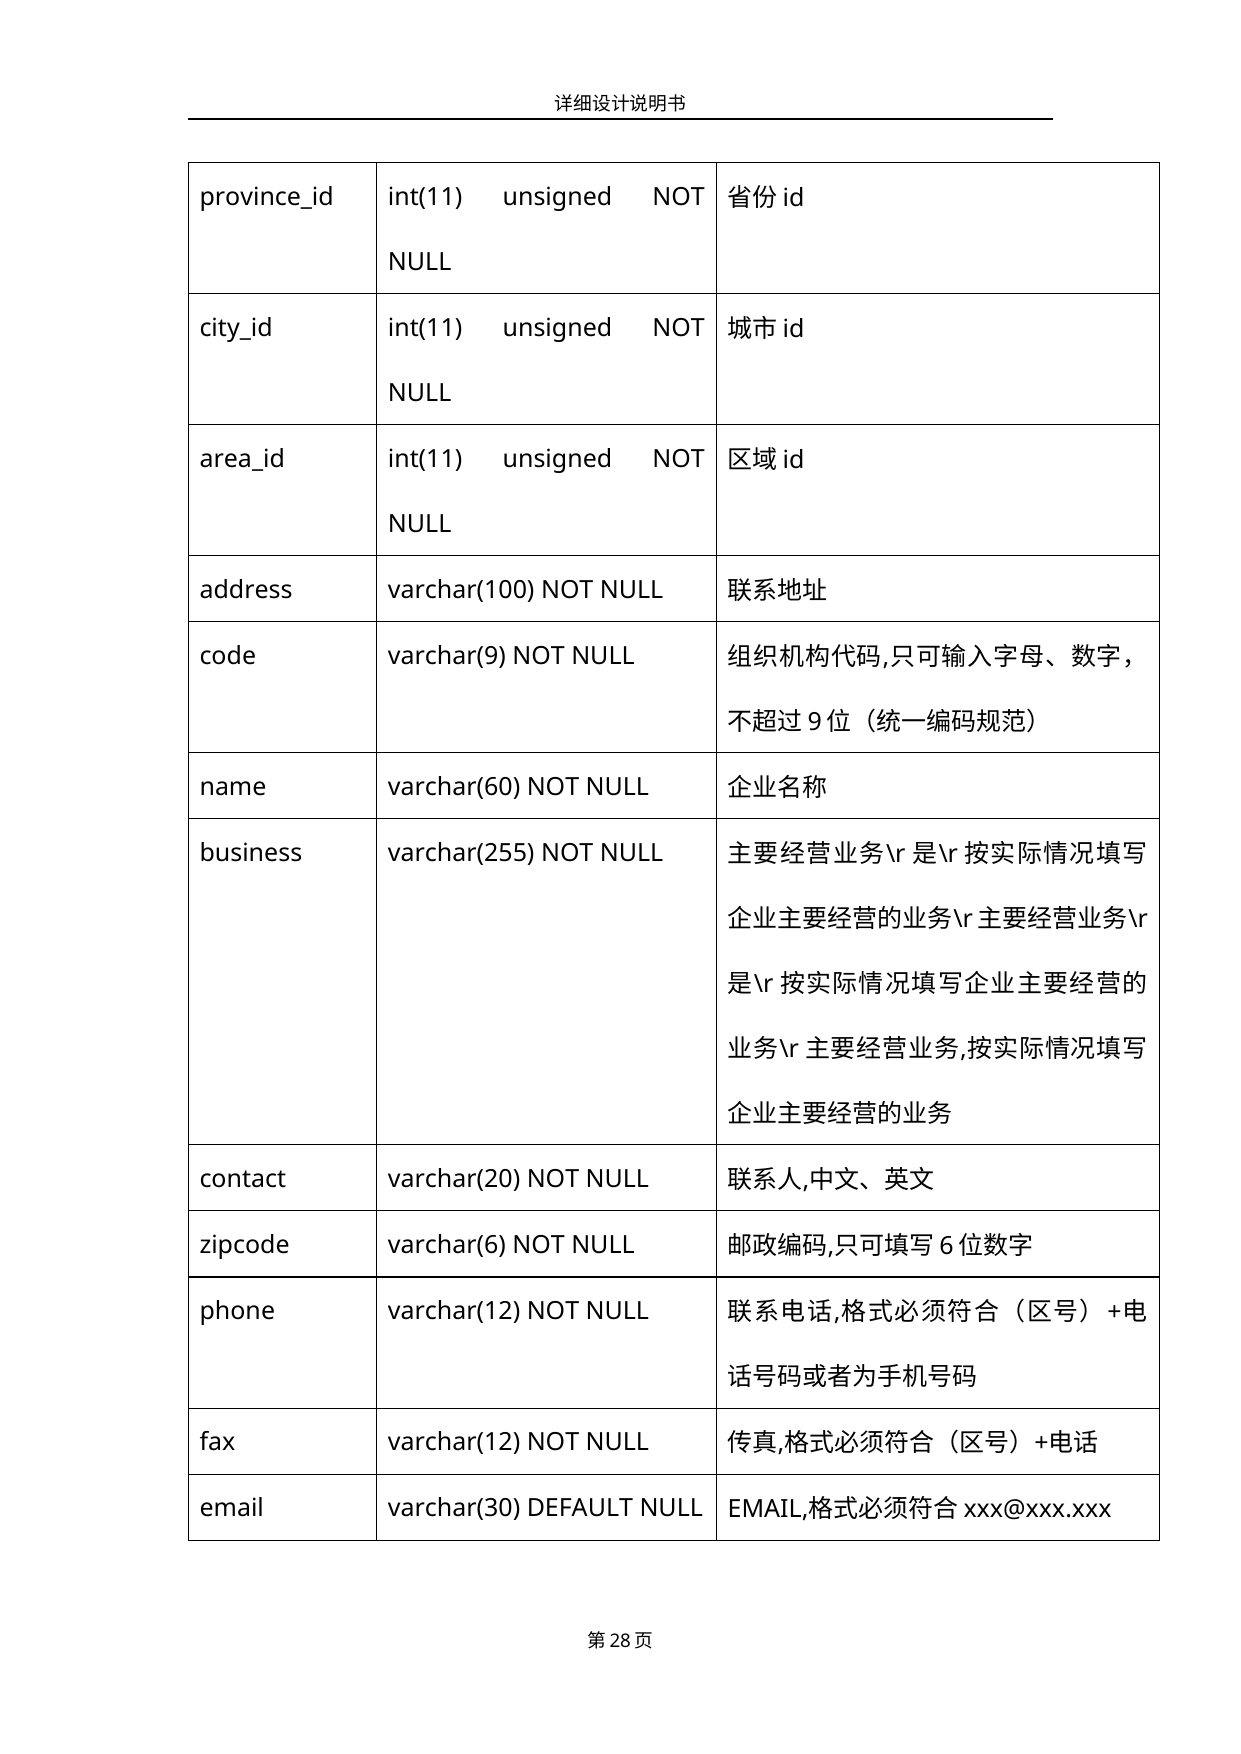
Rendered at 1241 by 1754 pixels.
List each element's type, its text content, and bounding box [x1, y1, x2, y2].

table_cell varchar(9) NOT NULL [377, 622, 716, 752]
table_cell 企业名称 [717, 753, 1159, 818]
table_cell phone [189, 1278, 376, 1407]
table_cell city_id [189, 294, 376, 424]
table_cell area_id [189, 425, 376, 555]
table_cell province_id [189, 163, 376, 293]
table_cell varchar(60) NOT NULL [377, 753, 716, 818]
table_cell address [189, 556, 376, 621]
table_cell name [189, 753, 376, 818]
table_cell 组织机构代码,只可输入字母、数字，不超过9位（统一编码规范） [717, 622, 1159, 752]
table_cell 联系电话,格式必须符合（区号）+电话号码或者为手机号码 [717, 1278, 1159, 1407]
table_cell code [189, 622, 376, 752]
table_cell 传真,格式必须符合（区号）+电话 [717, 1409, 1159, 1473]
table_cell varchar(20) NOT NULL [377, 1145, 716, 1210]
table_cell int(11) unsigned NOT NULL [377, 425, 716, 555]
table_cell fax [189, 1409, 376, 1473]
table_cell 主要经营业务\r是\r按实际情况填写企业主要经营的业务\r主要经营业务\r是\r按实际情况填写企业主要经营的业务\r主要经营业务,按实际情况填写企业主要经营的业务 [717, 819, 1159, 1144]
table_cell 联系人,中文、英文 [717, 1145, 1159, 1210]
table_cell int(11) unsigned NOT NULL [377, 163, 716, 293]
table_cell varchar(30) DEFAULT NULL [377, 1475, 716, 1539]
table_cell 联系地址 [717, 556, 1159, 621]
table_cell varchar(255) NOT NULL [377, 819, 716, 1144]
table_cell varchar(6) NOT NULL [377, 1211, 716, 1276]
table_cell 区域id [717, 425, 1159, 555]
table_cell varchar(100) NOT NULL [377, 556, 716, 621]
table_cell varchar(12) NOT NULL [377, 1409, 716, 1473]
table_cell 邮政编码,只可填写6位数字 [717, 1211, 1159, 1276]
table_cell int(11) unsigned NOT NULL [377, 294, 716, 424]
table_cell contact [189, 1145, 376, 1210]
table_cell 城市id [717, 294, 1159, 424]
table_cell email [189, 1475, 376, 1539]
table_cell zipcode [189, 1211, 376, 1276]
table_cell EMAIL,格式必须符合xxx@xxx.xxx [717, 1475, 1159, 1539]
table_cell business [189, 819, 376, 1144]
table_cell varchar(12) NOT NULL [377, 1278, 716, 1407]
table_cell 省份id [717, 163, 1159, 293]
